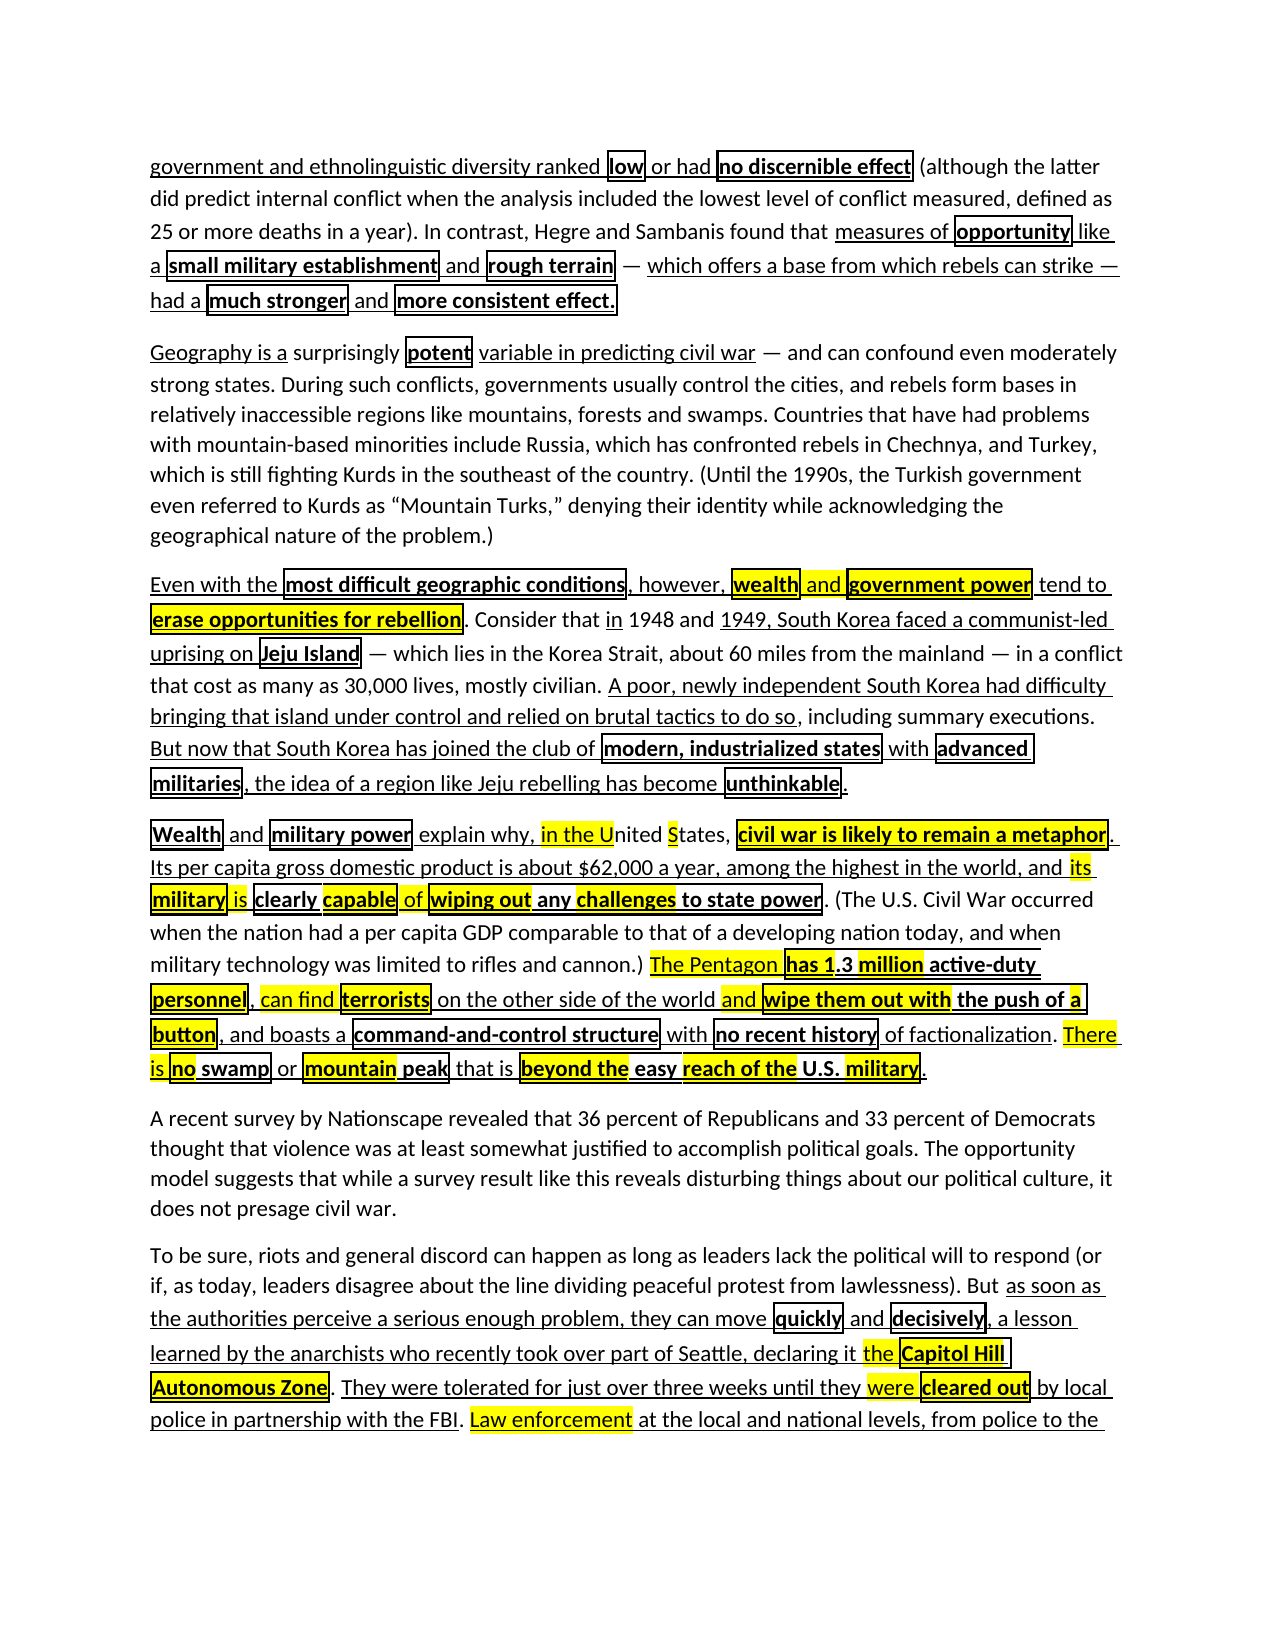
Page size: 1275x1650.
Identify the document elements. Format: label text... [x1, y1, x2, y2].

text A recent survey by Nationscape revealed that 36 percent of Republicans and 33 percent of Democrats thought that violence was at least somewhat justified to accomplish political goals. The opportunity model suggests that while a survey result like this reveals disturbing things about our political culture, it does not presage civil war. [150, 1104, 1125, 1222]
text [150, 150, 1125, 316]
text Wealth and military power explain why, in the United States, civil war is likely to remain a metaphor. Its per capita gross domestic product is about $62,000 a year, among the highest in the world, and its military is clearly capable of wiping out any challenges to state power. (The U.S. Civil War occurred when the nation had a per capita GDP comparable to that of a developing nation today, and when military technology was limited to rifles and cannon.) The Pentagon has 1.3 million active-duty personnel, can find terrorists on the other side of the world and wipe them out with the push of a button, and boasts a command-and-control structure with no recent history of factionalization. There is no swamp or mountain peak that is beyond the easy reach of the U.S. military. [150, 818, 1125, 1084]
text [150, 1241, 1125, 1434]
text Even with the most difficult geographic conditions, however, wealth and government power tend to erase opportunities for rebellion. Consider that in 1948 and 1949, South Korea faced a communist-led uprising on Jeju Island — which lies in the Korea Strait, about 60 miles from the mainland — in a conflict that cost as many as 30,000 lives, mostly civilian. A poor, newly independent South Korea had difficulty bringing that island under control and relied on brutal tactics to do so, including summary executions. But now that South Korea has joined the club of modern, industrialized states with advanced militaries, the idea of a region like Jeju rebelling has become unthinkable. [150, 568, 1125, 799]
text Geography is a surprisingly potent variable in predicting civil war — and can confound even moderately strong states. During such conflicts, governments usually control the cities, and rebels form bases in relatively inaccessible regions like mountains, forests and swamps. Countries that have had problems with mountain-based minorities include Russia, which has confronted rebels in Chechnya, and Turkey, which is still fighting Kurds in the southeast of the country. (Until the 1990s, the Turkish government even referred to Kurds as “Mountain Turks,” denying their identity while acknowledging the geographical nature of the problem.) [150, 336, 1125, 549]
